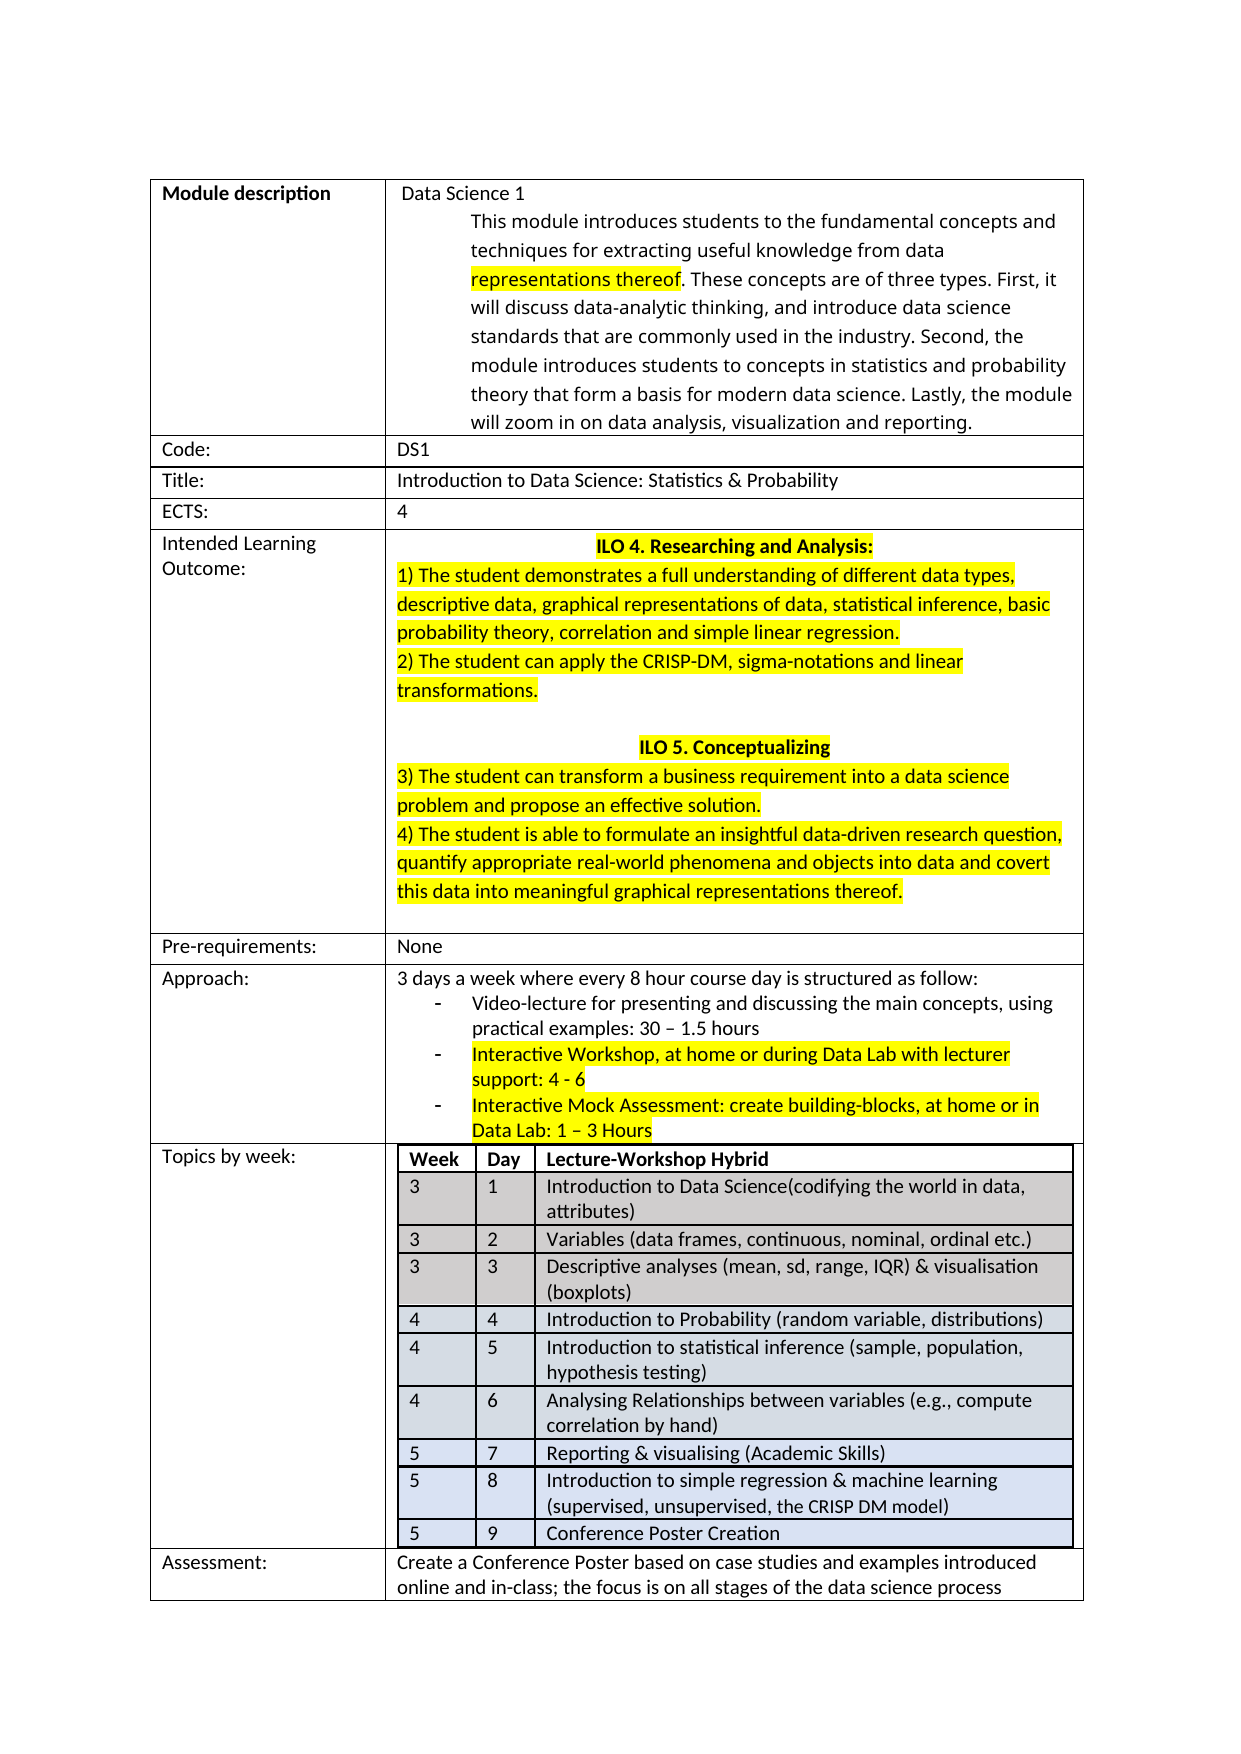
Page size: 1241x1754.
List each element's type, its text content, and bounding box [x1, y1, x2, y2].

table_cell Introduction to Data Science: Statistics & Probability [386, 468, 1083, 498]
table_cell None [386, 934, 1083, 964]
table_cell Code: [151, 436, 385, 466]
table_cell [1074, 1144, 1083, 1548]
table_cell Approach: [151, 965, 385, 1143]
table_cell 4 [386, 499, 1083, 529]
table_cell Intended Learning Outcome: [151, 530, 385, 932]
table_cell ECTS: [151, 499, 385, 529]
table_cell [399, 1146, 475, 1171]
table_header Data Science 1 This module introduces students to the fundamental concepts and techniques for extracting useful knowledge from data representations thereof. These concepts are of three types. First, it will discuss data-analytic thinking, and introduce data science standards that are commonly used in the industry. Second, the module introduces students to concepts in statistics and probability theory that form a basis for modern data science. Lastly, the module will zoom in on data analysis, visualization and reporting. [386, 180, 1083, 435]
table_cell [477, 1146, 534, 1171]
table_cell Pre-requirements: [151, 934, 385, 964]
table_cell [386, 1144, 397, 1548]
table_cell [386, 1549, 1083, 1600]
table_cell [536, 1146, 1072, 1171]
table_cell Topics by week: [151, 1144, 385, 1548]
table_header Module description [151, 180, 385, 435]
table_cell 3 days a week where every 8 hour course day is structured as follow: Video-lecture for presenting and discussing the main concepts, using practical examples: 30 – 1.5 hours Interactive Workshop, at home or during Data Lab with lecturer support: 4 - 6 Interactive Mock Assessment: create building-blocks, at home or in Data Lab: 1 – 3 Hours [386, 965, 1083, 1143]
table_cell ILO 4. Researching and Analysis: 1) The student demonstrates a full understanding of different data types, descriptive data, graphical representations of data, statistical inference, basic probability theory, correlation and simple linear regression. 2) The student can apply the CRISP-DM, sigma-notations and linear transformations. ILO 5. Conceptualizing 3) The student can transform a business requirement into a data science problem and propose an effective solution. 4) The student is able to formulate an insightful data-driven research question, quantify appropriate real-world phenomena and objects into data and covert this data into meaningful graphical representations thereof. [386, 530, 1083, 932]
table_cell DS1 [386, 436, 1083, 466]
table_cell Assessment: [151, 1549, 385, 1600]
table_cell Title: [151, 468, 385, 498]
